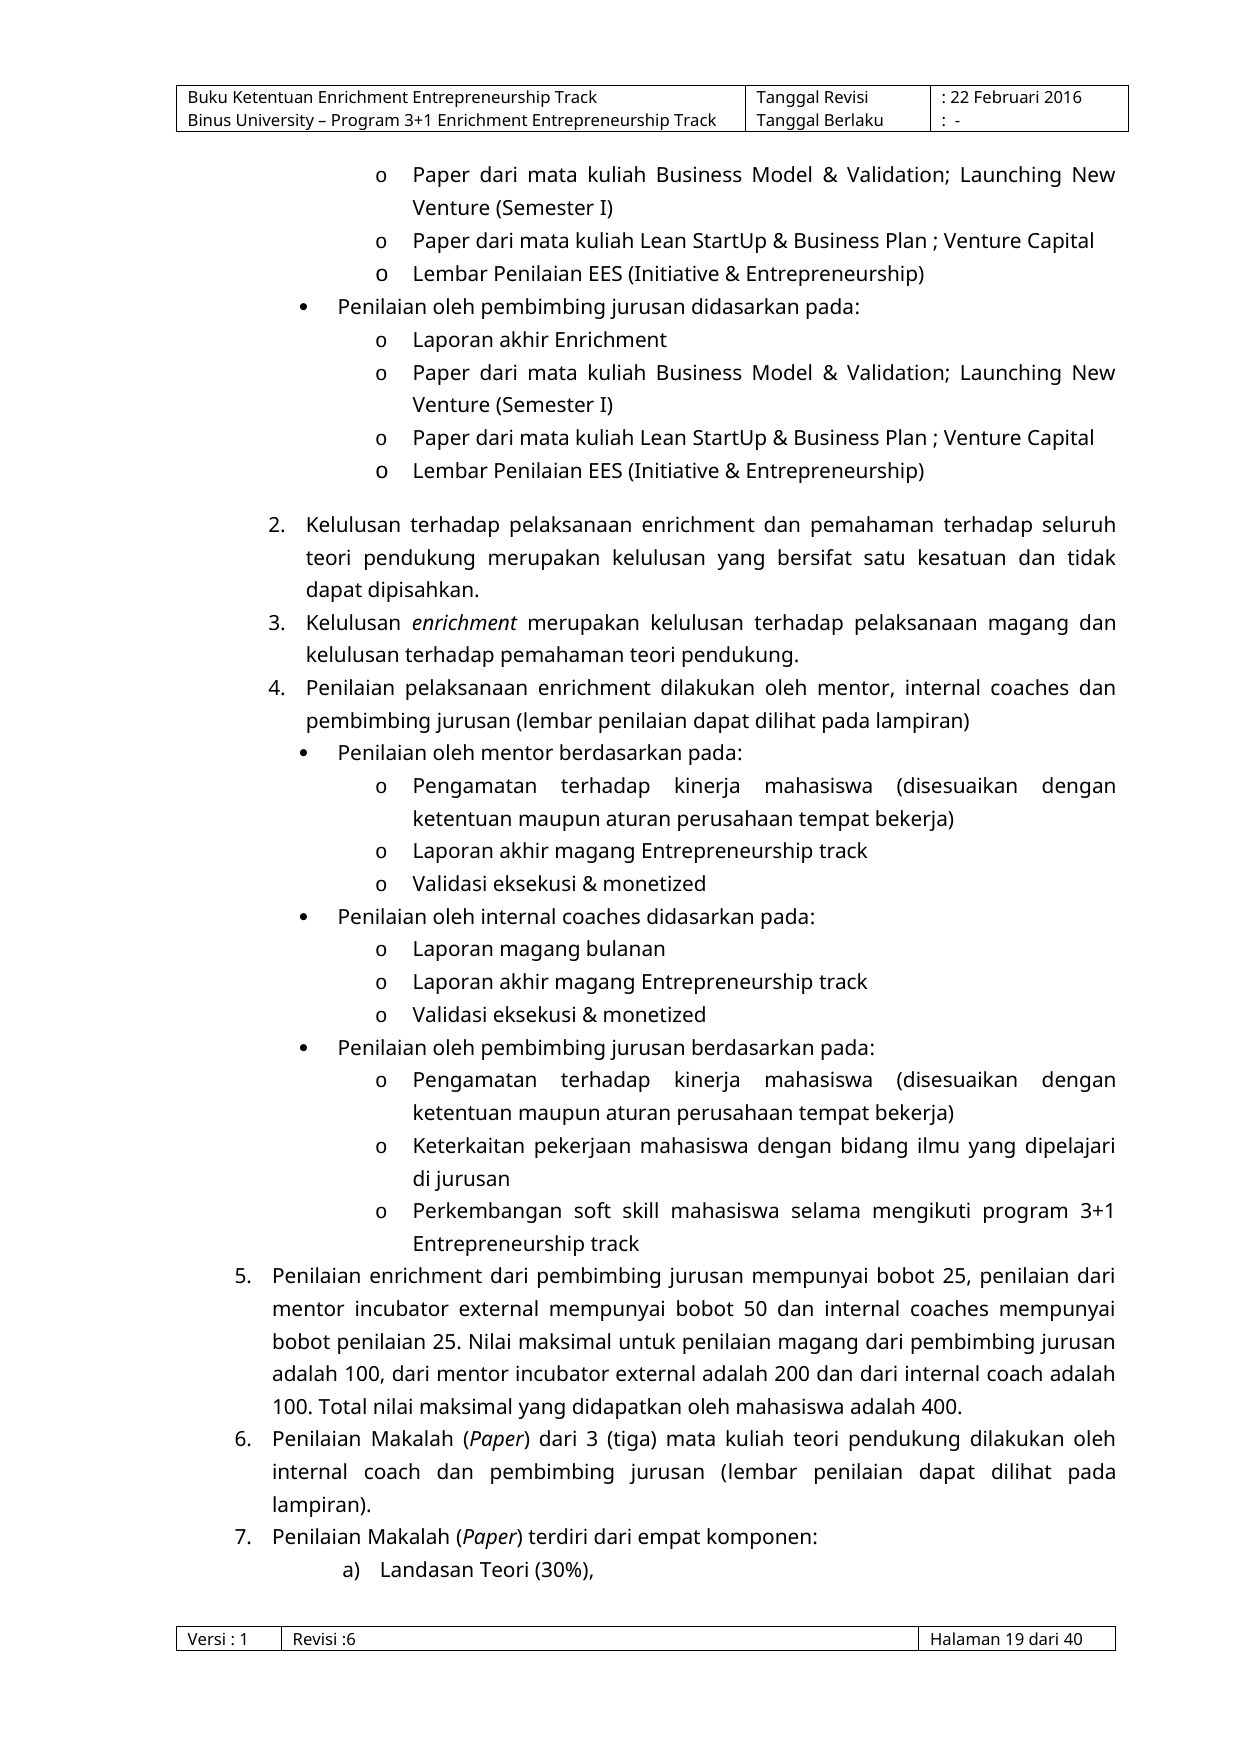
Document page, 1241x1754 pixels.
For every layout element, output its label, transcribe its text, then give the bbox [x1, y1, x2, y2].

list Lembar Penilaian EES (Initiative & Entrepreneurship) [375, 456, 1117, 485]
list Paper dari mata kuliah Business Model & Validation; Launching New Venture (Semester I) [375, 358, 1117, 419]
list Kelulusan enrichment merupakan kelulusan terhadap pelaksanaan magang dan kelulusan terhadap pemahaman teori pendukung. [268, 608, 1117, 669]
list Keterkaitan pekerjaan mahasiswa dengan bidang ilmu yang dipelajari di jurusan [375, 1131, 1117, 1192]
list Kelulusan terhadap pelaksanaan enrichment dan pemahaman terhadap seluruh teori pendukung merupakan kelulusan yang bersifat satu kesatuan dan tidak dapat dipisahkan. [268, 510, 1117, 604]
list Penilaian pelaksanaan enrichment dilakukan oleh mentor, internal coaches dan pembimbing jurusan (lembar penilaian dapat dilihat pada lampiran) [268, 673, 1117, 734]
list Validasi eksekusi & monetized [375, 1000, 1117, 1029]
list Laporan magang bulanan [375, 934, 1117, 963]
list Paper dari mata kuliah Lean StartUp & Business Plan ; Venture Capital [375, 226, 1117, 254]
list Penilaian oleh pembimbing jurusan berdasarkan pada: [300, 1033, 1117, 1061]
list Laporan akhir magang Entrepreneurship track [375, 967, 1117, 996]
list Paper dari mata kuliah Lean StartUp & Business Plan ; Venture Capital [375, 423, 1117, 452]
list Penilaian Makalah (Paper) dari 3 (tiga) mata kuliah teori pendukung dilakukan oleh internal coach dan pembimbing jurusan (lembar penilaian dapat dilihat pada lampiran). [234, 1424, 1117, 1518]
list Validasi eksekusi & monetized [375, 869, 1117, 898]
list Laporan akhir magang Entrepreneurship track [375, 836, 1117, 865]
list Pengamatan terhadap kinerja mahasiswa (disesuaikan dengan ketentuan maupun aturan perusahaan tempat bekerja) [375, 1066, 1117, 1127]
list Paper dari mata kuliah Business Model & Validation; Launching New Venture (Semester I) [375, 161, 1117, 222]
list Landasan Teori (30%), [342, 1555, 1117, 1583]
list Lembar Penilaian EES (Initiative & Entrepreneurship) [375, 259, 1117, 288]
list Laporan akhir Enrichment [375, 325, 1117, 353]
list Penilaian enrichment dari pembimbing jurusan mempunyai bobot 25, penilaian dari mentor incubator external mempunyai bobot 50 dan internal coaches mempunyai bobot penilaian 25. Nilai maksimal untuk penilaian magang dari pembimbing jurusan adalah 100, dari mentor incubator external adalah 200 dan dari internal coach adalah 100. Total nilai maksimal yang didapatkan oleh mahasiswa adalah 400. [234, 1262, 1117, 1420]
list Penilaian oleh internal coaches didasarkan pada: [300, 902, 1117, 930]
list Pengamatan terhadap kinerja mahasiswa (disesuaikan dengan ketentuan maupun aturan perusahaan tempat bekerja) [375, 771, 1117, 832]
list Penilaian oleh pembimbing jurusan didasarkan pada: [300, 292, 1117, 321]
list Perkembangan soft skill mahasiswa selama mengikuti program 3+1 Entrepreneurship track [375, 1196, 1117, 1257]
list Penilaian oleh mentor berdasarkan pada: [300, 738, 1117, 767]
list Penilaian Makalah (Paper) terdiri dari empat komponen: [234, 1522, 1117, 1551]
